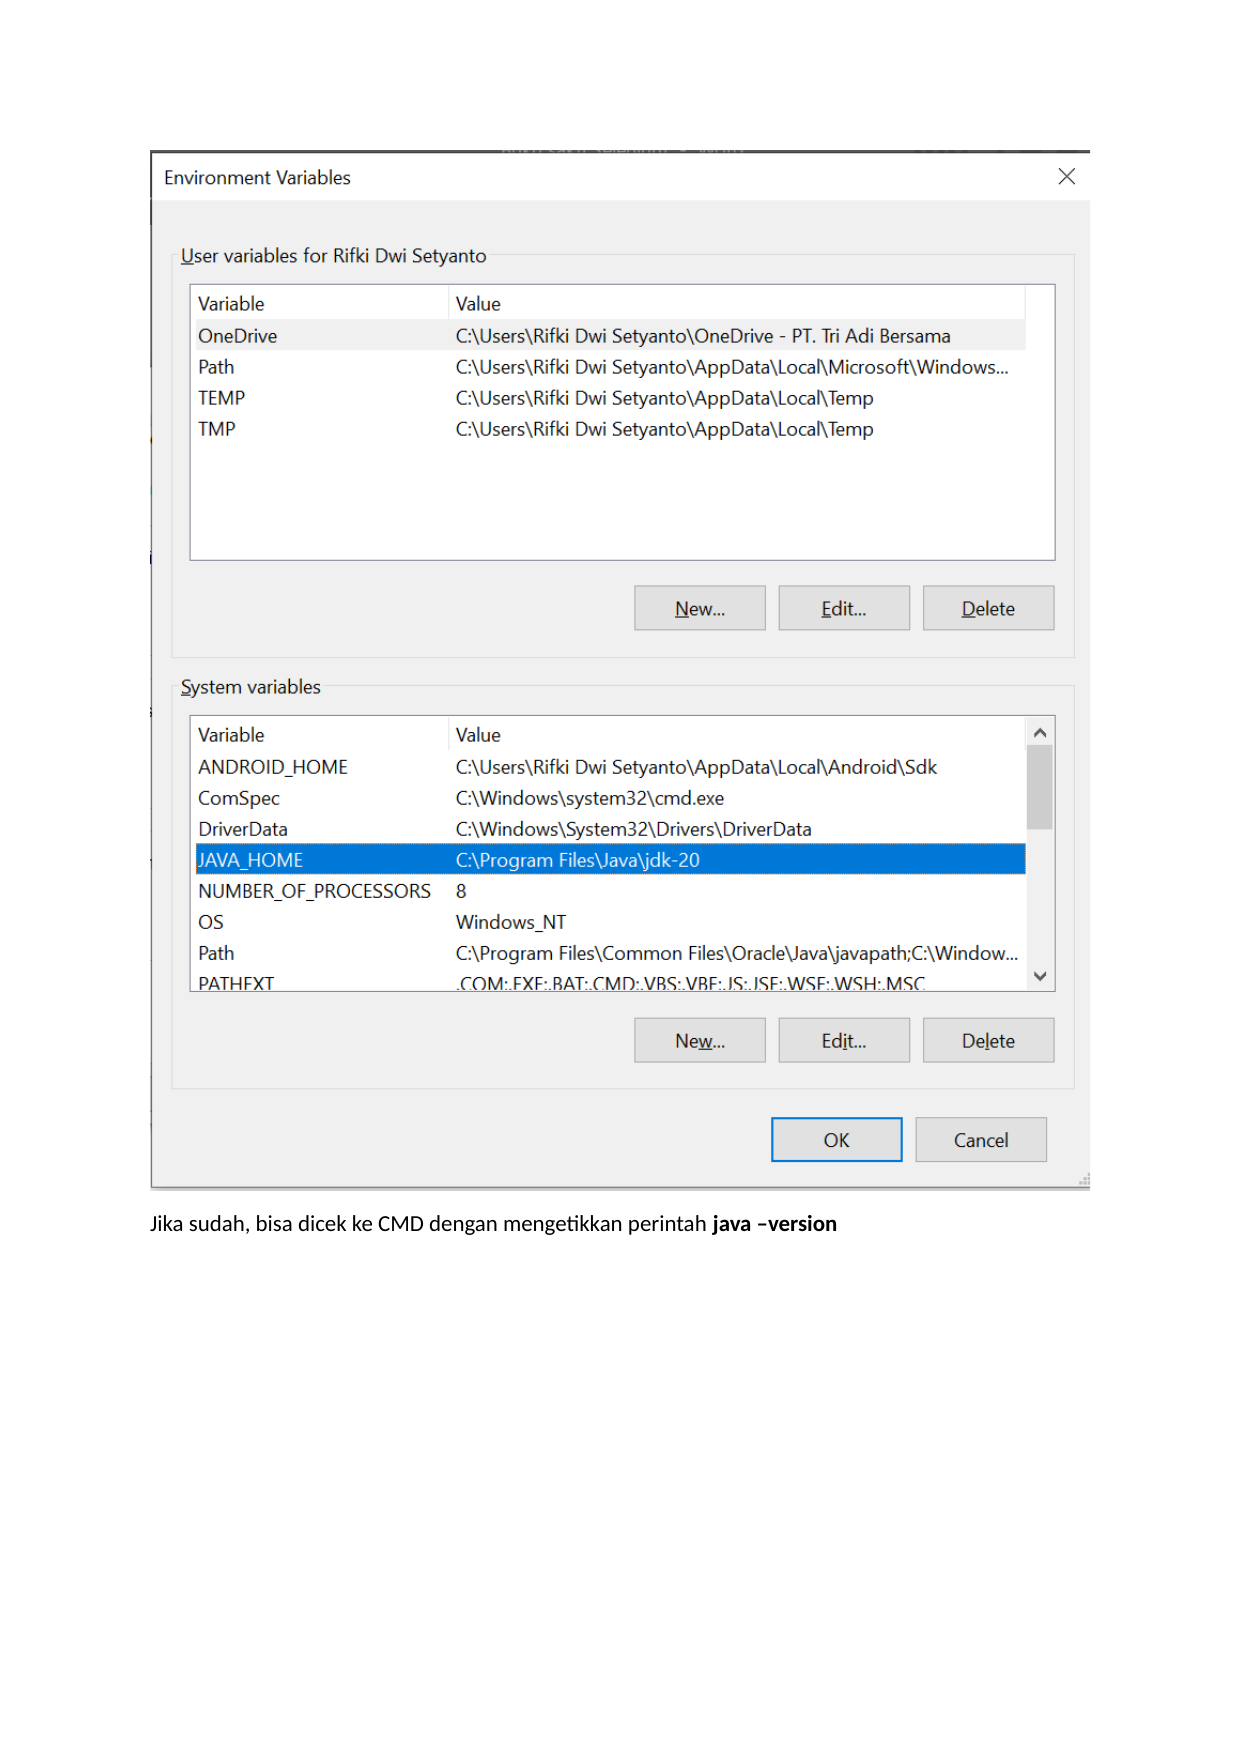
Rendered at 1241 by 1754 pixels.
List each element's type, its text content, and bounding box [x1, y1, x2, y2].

text Jika sudah, bisa dicek ke CMD dengan mengetikkan perintah java –version [150, 1209, 1090, 1238]
picture [150, 150, 1091, 1191]
